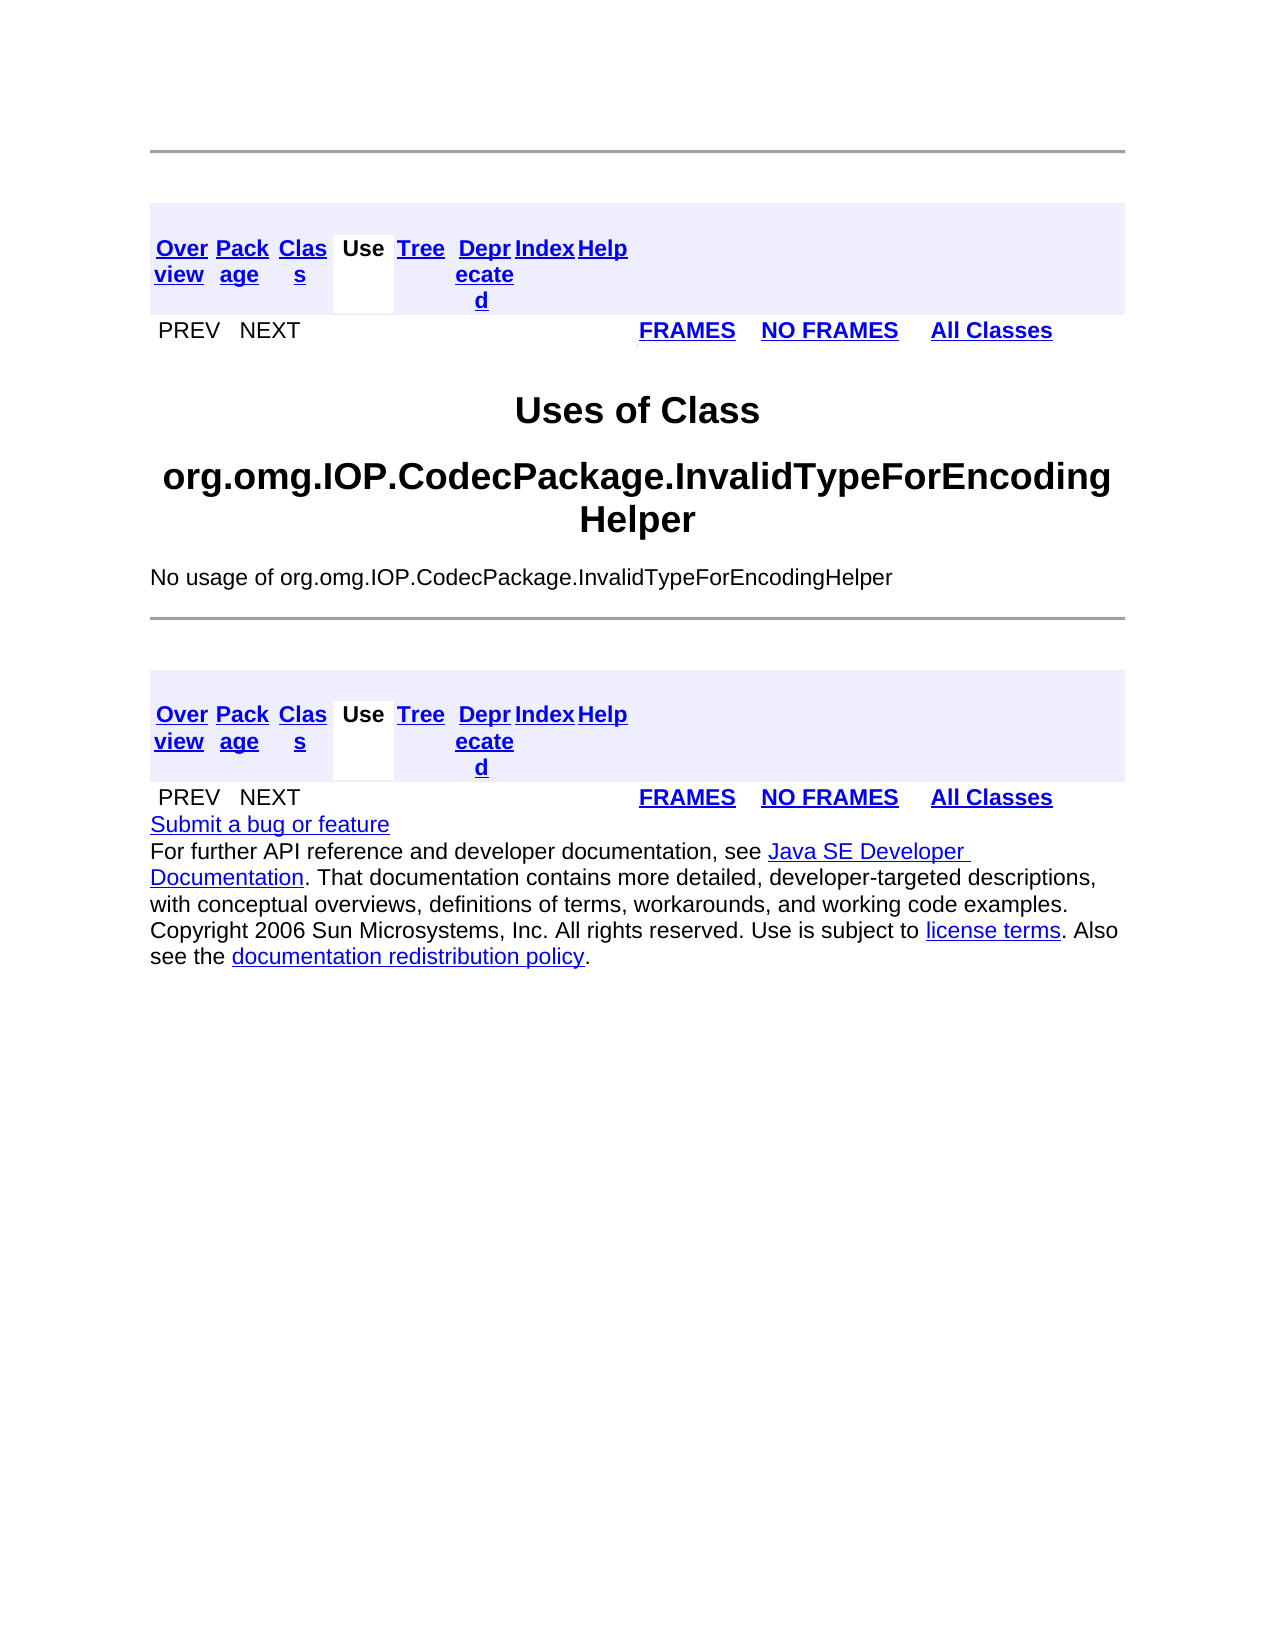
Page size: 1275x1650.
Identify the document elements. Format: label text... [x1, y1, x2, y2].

text Copyright 2006 Sun Microsystems, Inc. All rights reserved. Use is subject to license terms. Also see the documentation redistribution policy. [150, 917, 1125, 969]
text Uses of Class [150, 388, 1125, 431]
table_cell FRAMES NO FRAMES All Classes [638, 315, 1125, 345]
text org.omg.IOP.CodecPackage.InvalidTypeForEncodingHelper [150, 454, 1125, 541]
table_cell FRAMES NO FRAMES All Classes [638, 782, 1125, 811]
text For further API reference and developer documentation, see Java SE Developer Documentation. That documentation contains more detailed, developer-targeted descriptions, with conceptual overviews, definitions of terms, workarounds, and working code examples. [150, 838, 1125, 917]
table_cell PREV NEXT [150, 782, 637, 811]
text Submit a bug or feature [150, 811, 1125, 838]
text No usage of org.omg.IOP.CodecPackage.InvalidTypeForEncodingHelper [150, 564, 1125, 590]
table_header [150, 203, 1125, 315]
table_header [150, 670, 1125, 782]
table_cell PREV NEXT [150, 315, 637, 345]
